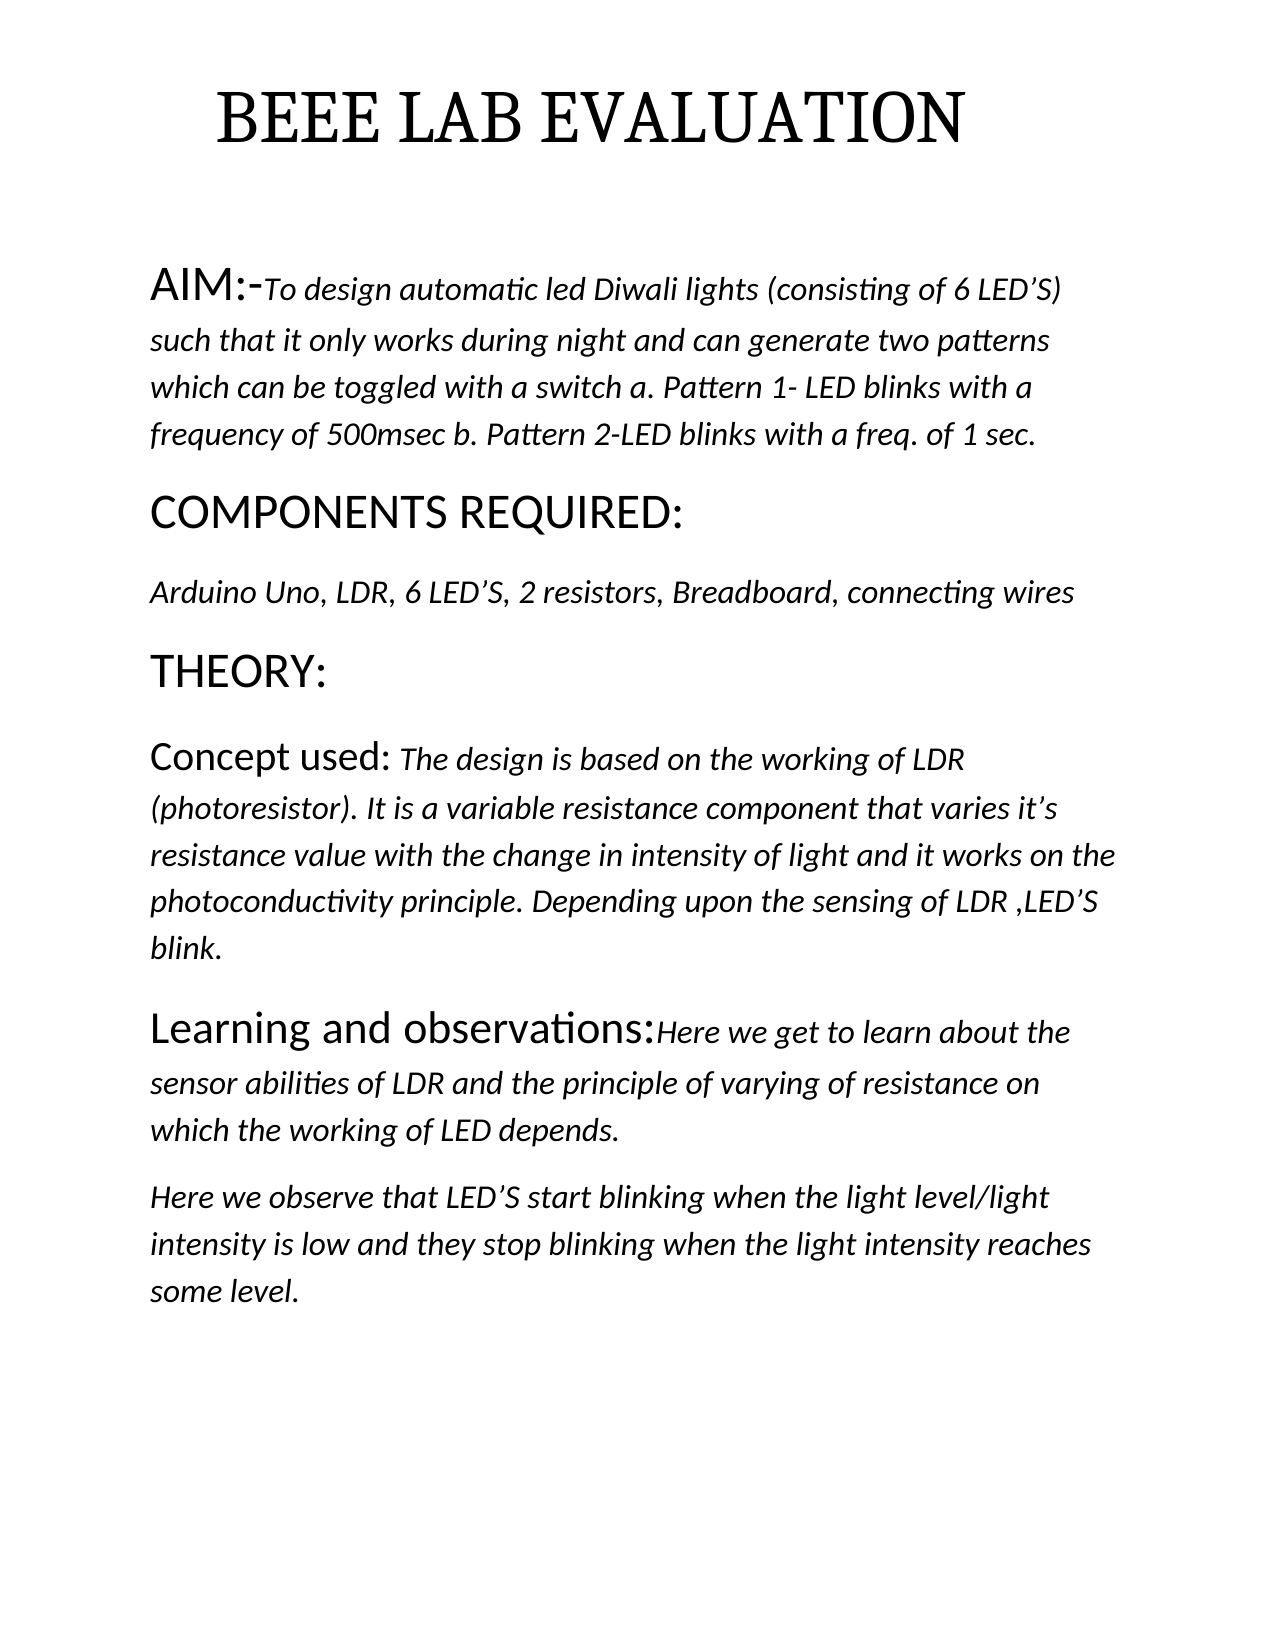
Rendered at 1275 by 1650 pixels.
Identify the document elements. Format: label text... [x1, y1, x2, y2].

text Concept used: The design is based on the working of LDR (photoresistor). It is a variable resistance component that varies it’s resistance value with the change in intensity of light and it works on the photoconductivity principle. Depending upon the sensing of LDR ,LED’S blink. [150, 730, 1125, 968]
text COMPONENTS REQUIRED: [150, 480, 1125, 541]
text THEORY: [150, 639, 1125, 700]
text AIM:-To design automatic led Diwali lights (consisting of 6 LED’S) such that it only works during night and can generate two patterns which can be toggled with a switch a. Pattern 1- LED blinks with a frequency of 500msec b. Pattern 2-LED blinks with a freq. of 1 sec. [150, 252, 1125, 453]
text Arduino Uno, LDR, 6 LED’S, 2 resistors, Breadboard, connecting wires [150, 571, 1125, 612]
text Here we observe that LED’S start blinking when the light level/light intensity is low and they stop blinking when the light intensity reaches some level. [150, 1176, 1125, 1310]
text Learning and observations:Here we get to learn about the sensor abilities of LDR and the principle of varying of resistance on which the working of LED depends. [150, 995, 1125, 1149]
